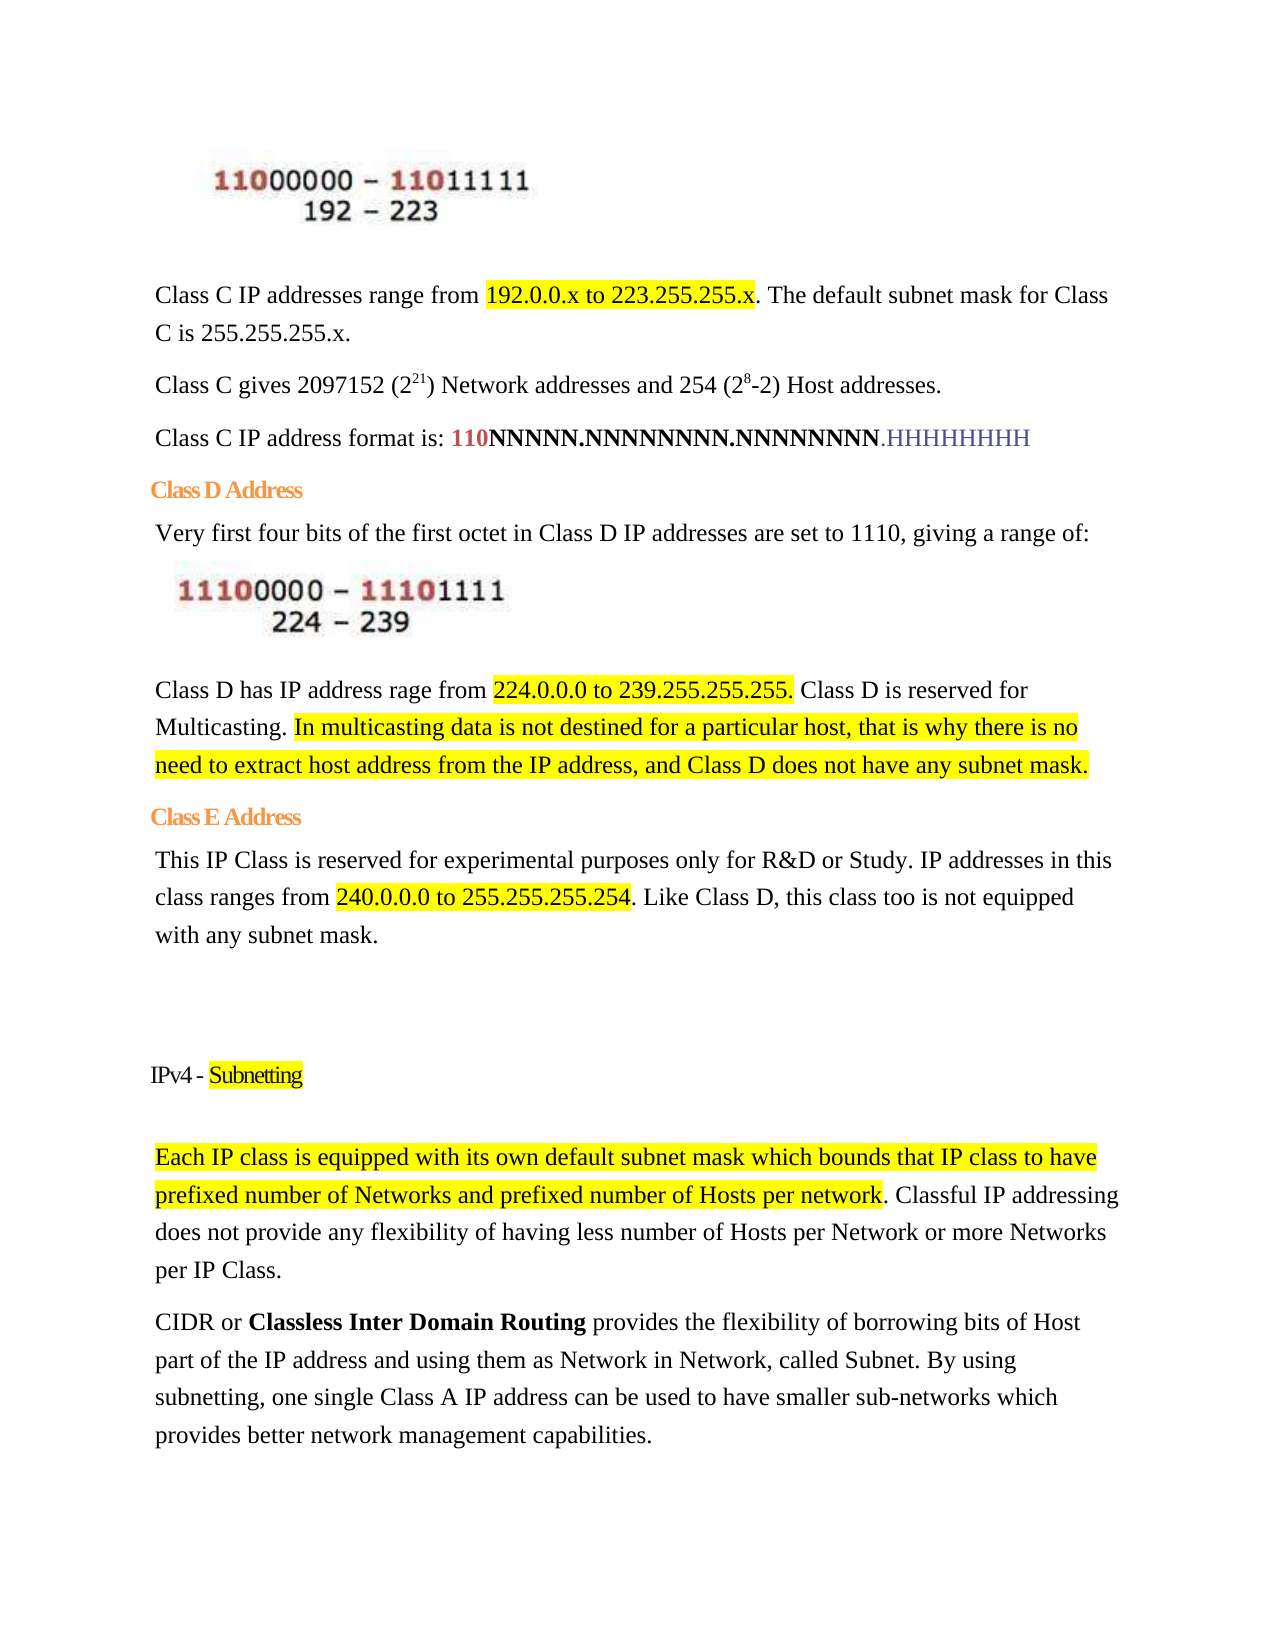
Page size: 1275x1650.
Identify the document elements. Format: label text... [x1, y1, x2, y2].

text CIDR or Classless Inter Domain Routing provides the flexibility of borrowing bits of Host part of the IP address and using them as Network in Network, called Subnet. By using subnetting, one single Class A IP address can be used to have smaller sub-networks which provides better network management capabilities. [155, 1299, 1120, 1449]
text Class D has IP address rage from 224.0.0.0 to 239.255.255.255. Class D is reserved for Multicasting. In multicasting data is not destined for a particular host, that is why there is no need to extract host address from the IP address, and Class D does not have any subnet mask. [155, 666, 1120, 779]
text This IP Class is reserved for experimental purposes only for R&D or Study. IP addresses in this class ranges from 240.0.0.0 to 255.255.255.254. Like Class D, this class too is not equipped with any subnet mask. [155, 836, 1120, 949]
subtitle IPv4 - Subnetting [150, 1042, 1120, 1089]
text Class C gives 2097152 (221) Network addresses and 254 (28-2) Host addresses. [155, 362, 1120, 399]
picture [150, 150, 620, 247]
subtitle Class D Address [150, 467, 1120, 504]
text Class C IP addresses range from 192.0.0.x to 223.255.255.x. The default subnet mask for Class C is 255.255.255.x. [155, 272, 1120, 347]
text Class C IP address format is: 110NNNNN.NNNNNNNN.NNNNNNNN.HHHHHHHH [155, 414, 1120, 452]
picture [150, 561, 541, 642]
text Very first four bits of the first octet in Class D IP addresses are set to 1110, giving a range of: [155, 509, 1120, 547]
subtitle Class E Address [150, 794, 1120, 831]
text Each IP class is equipped with its own default subnet mask which bounds that IP class to have prefixed number of Networks and prefixed number of Hosts per network. Classful IP addressing does not provide any flexibility of having less number of Hosts per Network or more Networks per IP Class. [155, 1134, 1120, 1284]
